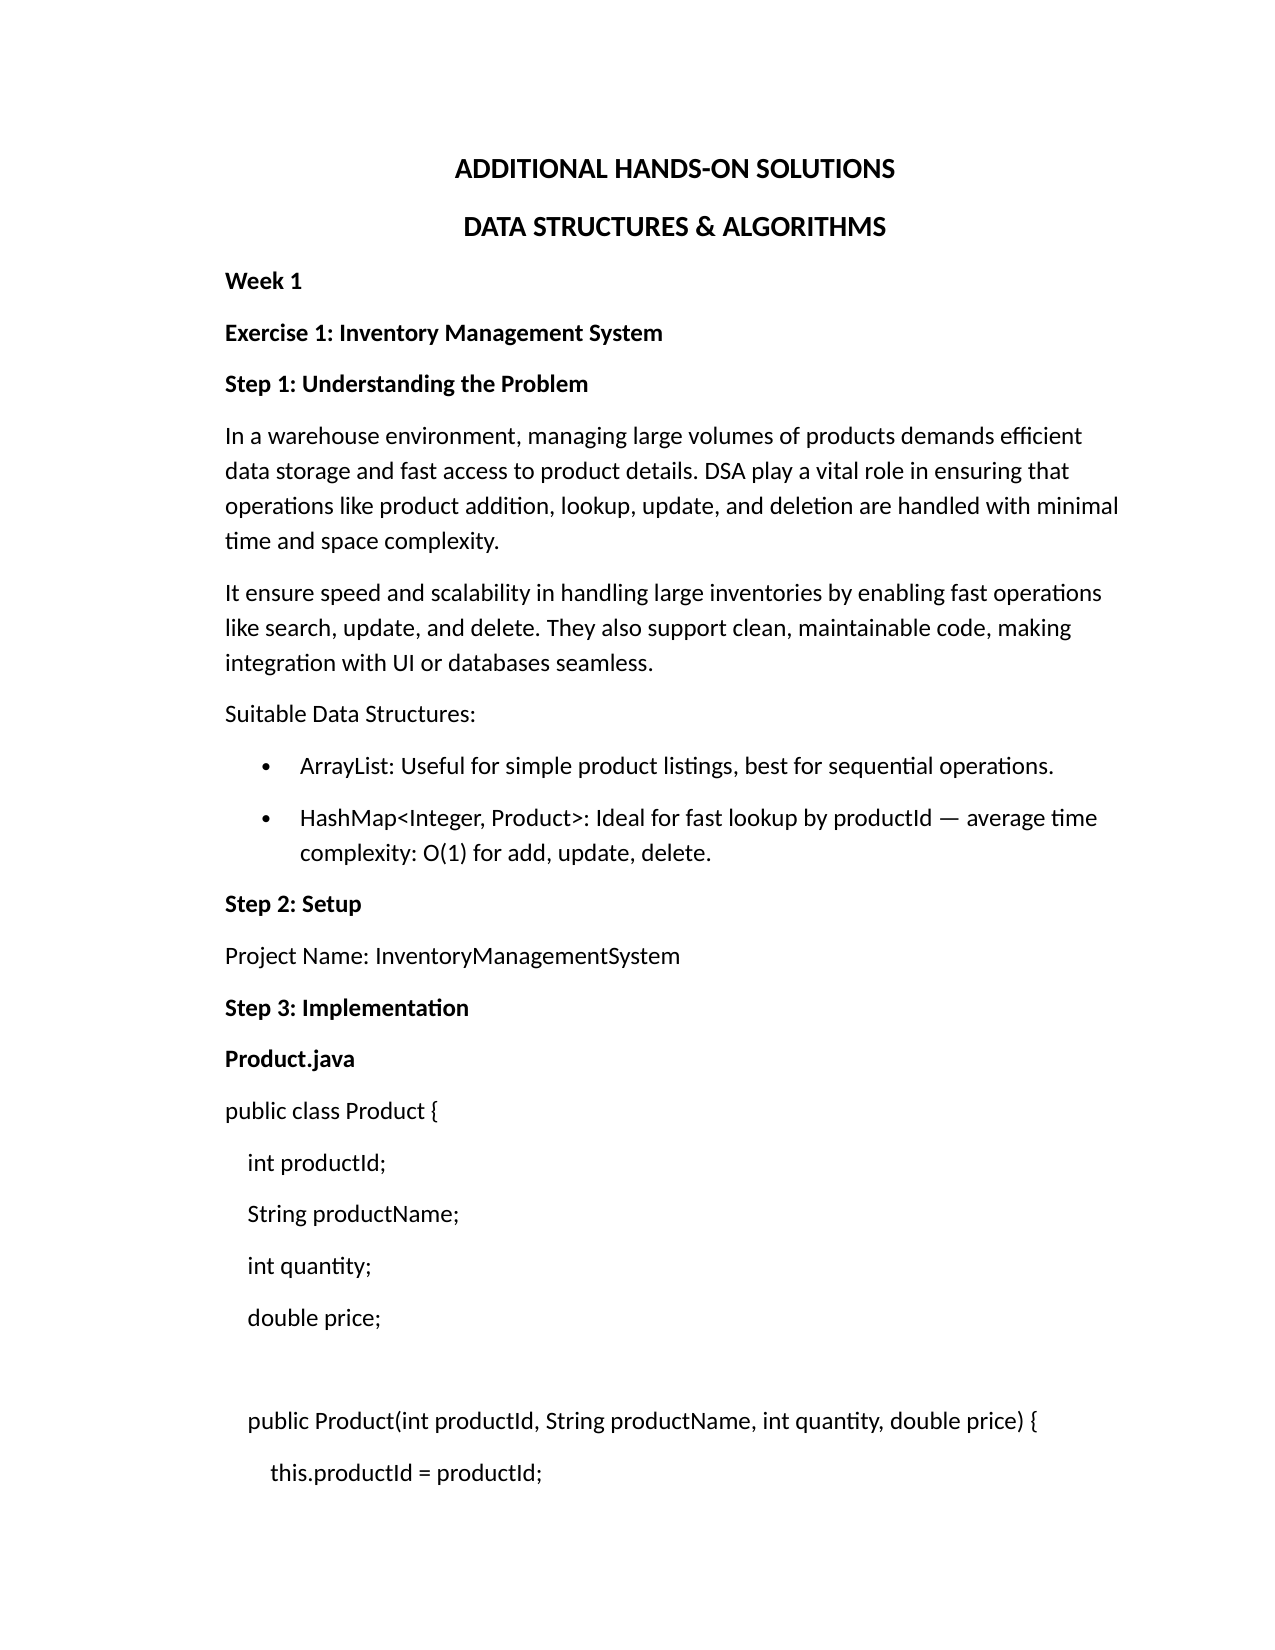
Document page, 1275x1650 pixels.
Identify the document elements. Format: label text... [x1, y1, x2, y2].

text public Product(int productId, String productName, int quantity, double price) { [225, 1405, 1125, 1436]
text public class Product { [225, 1095, 1125, 1126]
text ADDITIONAL HANDS-ON SOLUTIONS [225, 150, 1125, 186]
text Week 1 [225, 265, 1125, 296]
text Product.java [225, 1043, 1125, 1074]
text this.productId = productId; [225, 1457, 1125, 1487]
text int productId; [225, 1147, 1125, 1177]
list ArrayList: Useful for simple product listings, best for sequential operations. [262, 750, 1125, 781]
text String productName; [225, 1198, 1125, 1229]
text Step 2: Setup [225, 888, 1125, 919]
text Step 1: Understanding the Problem [225, 368, 1125, 399]
text DATA STRUCTURES & ALGORITHMS [225, 208, 1125, 243]
text In a warehouse environment, managing large volumes of products demands efficient data storage and fast access to product details. DSA play a vital role in ensuring that operations like product addition, lookup, update, and deletion are handled with minimal time and space complexity. [225, 420, 1125, 556]
list HashMap<Integer, Product>: Ideal for fast lookup by productId — average time complexity: O(1) for add, update, delete. [262, 802, 1125, 867]
text double price; [225, 1302, 1125, 1332]
text Project Name: InventoryManagementSystem [225, 940, 1125, 971]
text int quantity; [225, 1250, 1125, 1281]
text Suitable Data Structures: [225, 698, 1125, 729]
text It ensure speed and scalability in handling large inventories by enabling fast operations like search, update, and delete. They also support clean, maintainable code, making integration with UI or databases seamless. [225, 577, 1125, 677]
text Exercise 1: Inventory Management System [225, 317, 1125, 347]
text Step 3: Implementation [225, 992, 1125, 1022]
